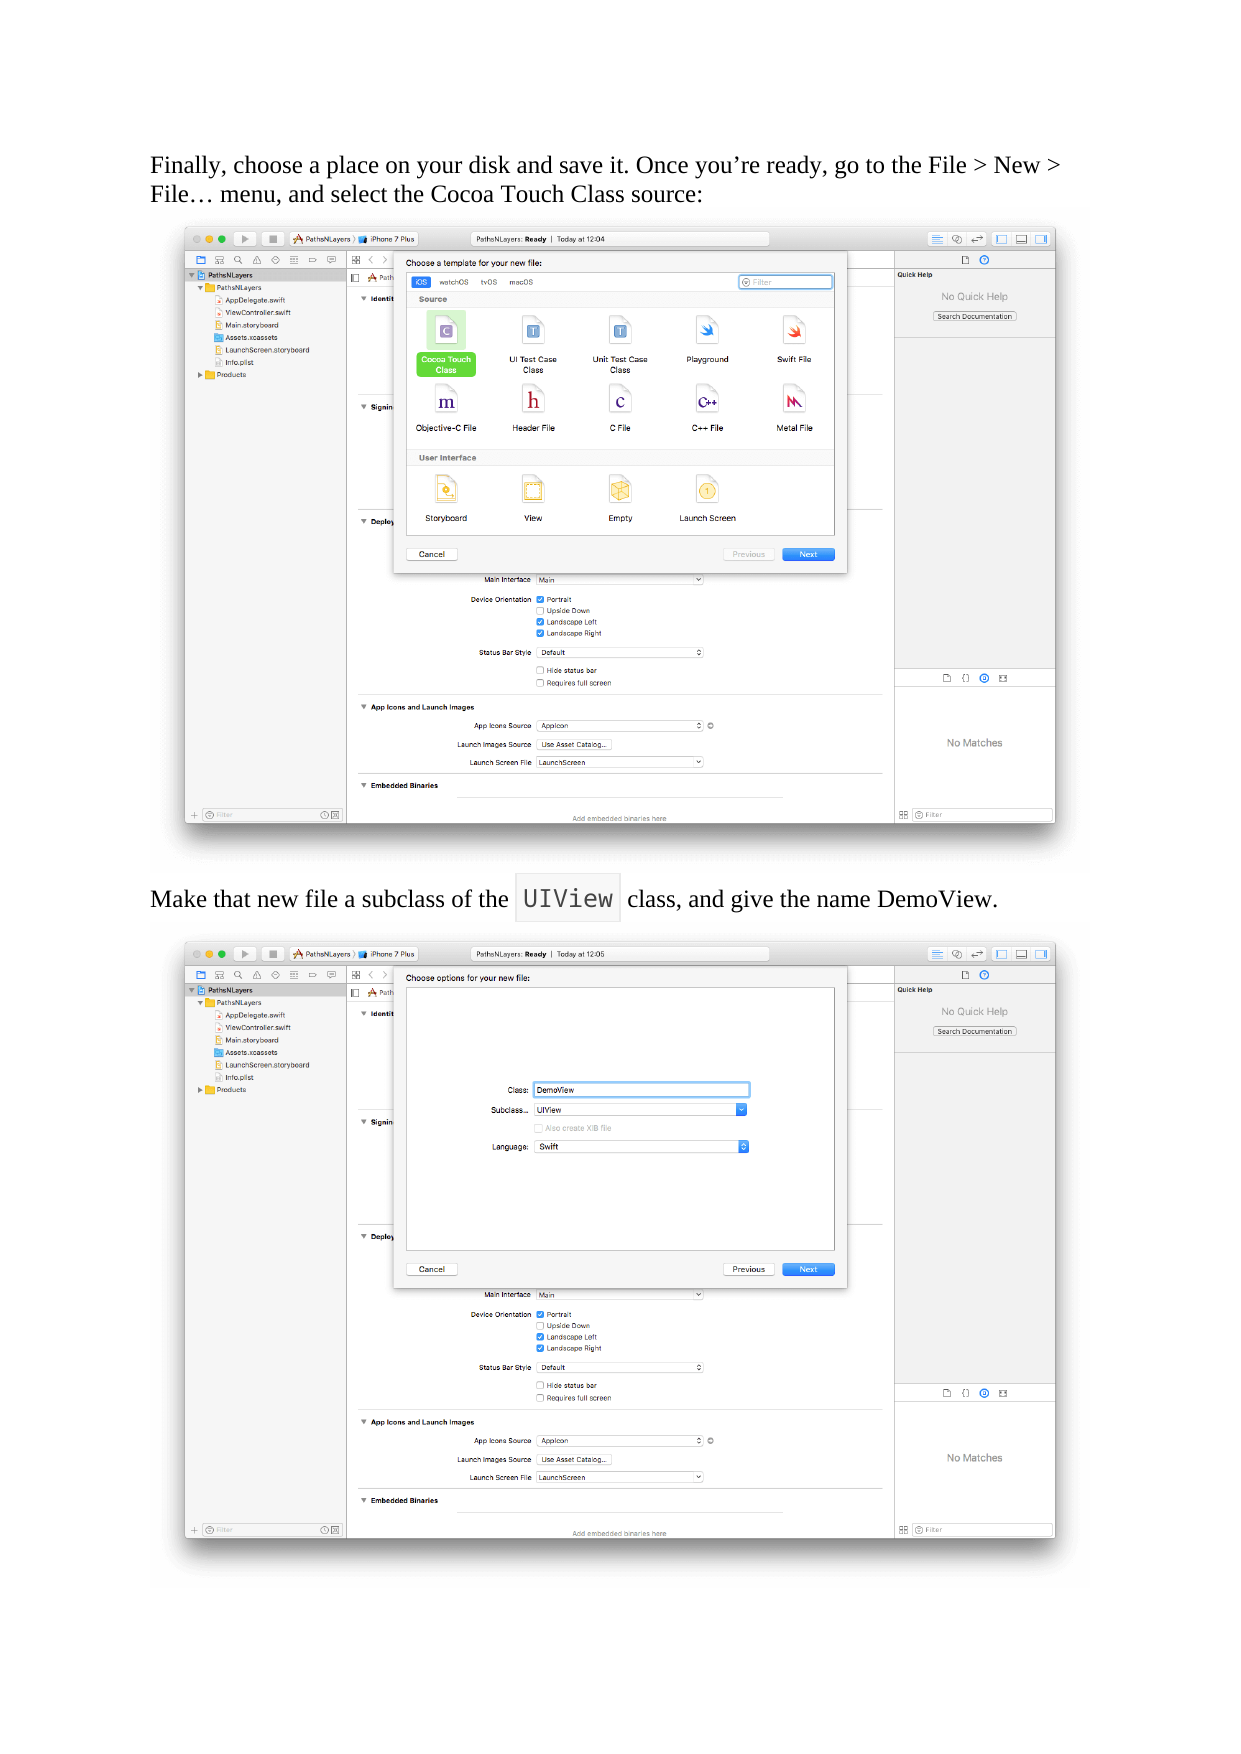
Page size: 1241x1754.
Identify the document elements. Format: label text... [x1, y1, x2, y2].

picture [150, 922, 1090, 1588]
text Make that new file a subclass of the UIView class, and give the name DemoView. [150, 873, 515, 922]
picture [150, 207, 1090, 873]
text Make that new file a subclass of the UIView class, and give the name DemoView. [621, 873, 1090, 922]
text Finally, choose a place on your disk and save it. Once you’re ready, go to the File > New > File… menu, and select the Cocoa Touch Class source: [150, 150, 1090, 207]
